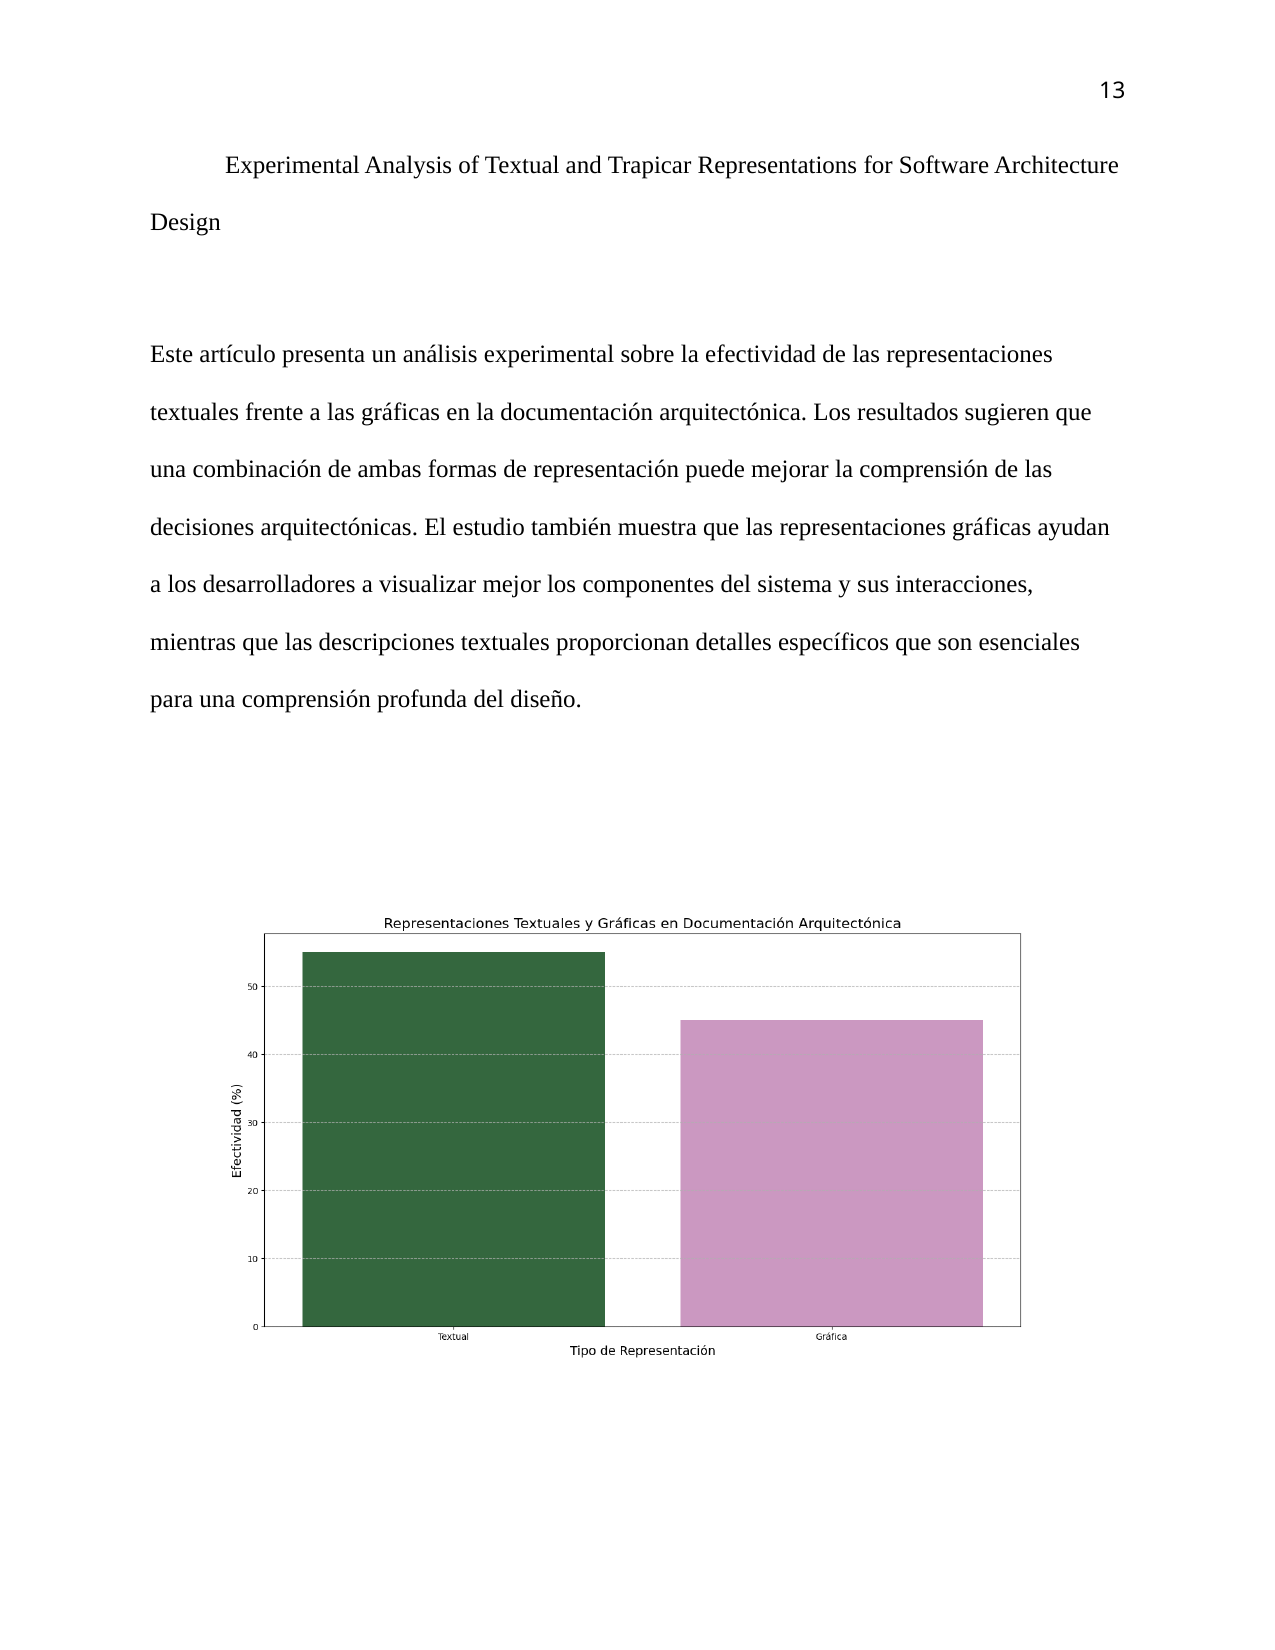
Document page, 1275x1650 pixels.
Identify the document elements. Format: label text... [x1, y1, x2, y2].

text Experimental Analysis of Textual and Trapicar Representations for Software Architecture Design [150, 150, 1125, 236]
picture [142, 872, 1114, 1379]
text Este artículo presenta un análisis experimental sobre la efectividad de las representaciones textuales frente a las gráficas en la documentación arquitectónica. Los resultados sugieren que una combinación de ambas formas de representación puede mejorar la comprensión de las decisiones arquitectónicas. El estudio también muestra que las representaciones gráficas ayudan a los desarrolladores a visualizar mejor los componentes del sistema y sus interacciones, mientras que las descripciones textuales proporcionan detalles específicos que son esenciales para una comprensión profunda del diseño. [150, 282, 1125, 713]
